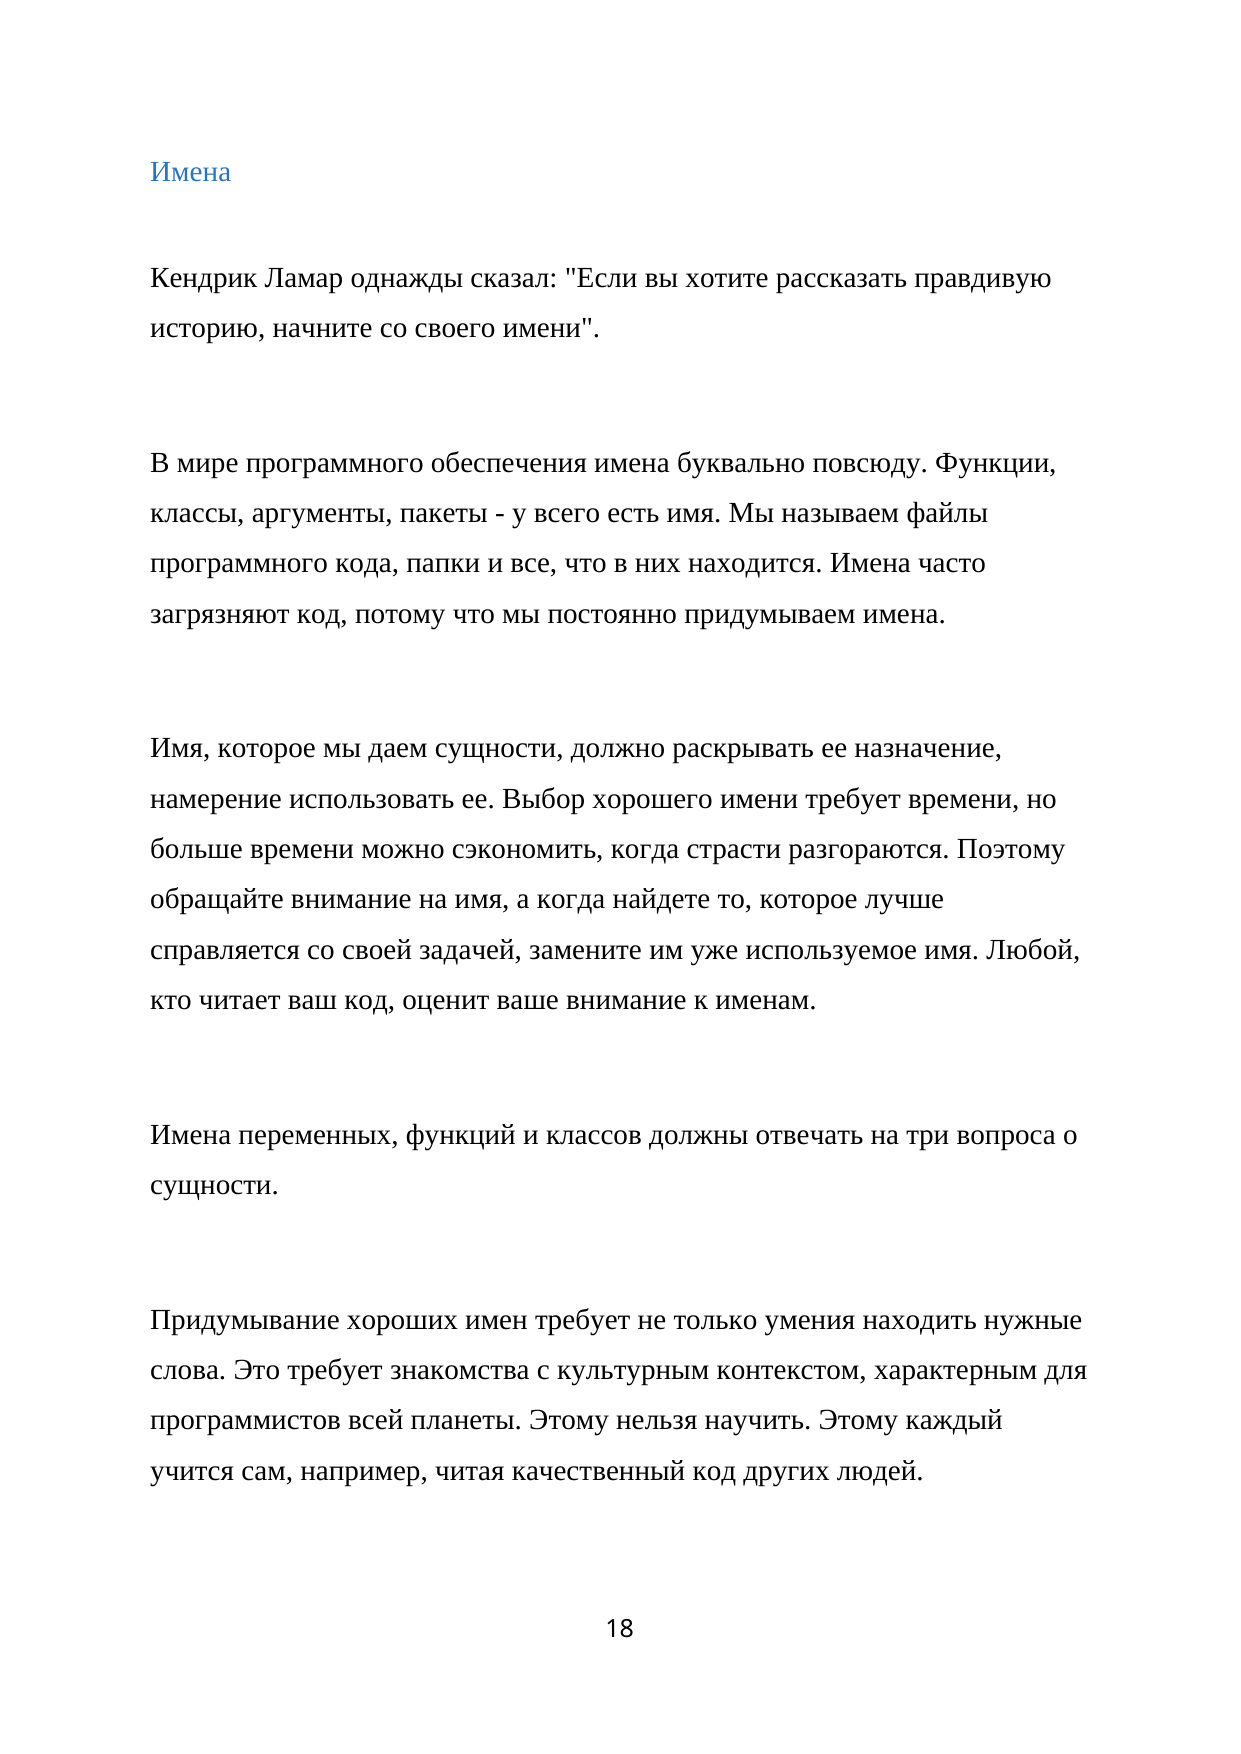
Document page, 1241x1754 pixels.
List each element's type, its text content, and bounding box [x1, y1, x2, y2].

text Имена переменных, функций и классов должны отвечать на три вопроса о сущности. [150, 1117, 1090, 1201]
text Кендрик Ламар однажды сказал: "Если вы хотите рассказать правдивую историю, начните со своего имени". [150, 260, 1090, 344]
subtitle Имена [150, 154, 1090, 188]
text В мире программного обеспечения имена буквально повсюду. Функции, классы, аргументы, пакеты - у всего есть имя. Мы называем файлы программного кода, папки и все, что в них находится. Имена часто загрязняют код, потому что мы постоянно придумываем имена. [150, 445, 1090, 629]
text Имя, которое мы даем сущности, должно раскрывать ее назначение, намерение использовать ее. Выбор хорошего имени требует времени, но больше времени можно сэкономить, когда страсти разгораются. Поэтому обращайте внимание на имя, а когда найдете то, которое лучше справляется со своей задачей, замените им уже используемое имя. Любой, кто читает ваш код, оценит ваше внимание к именам. [150, 731, 1090, 1016]
text Придумывание хороших имен требует не только умения находить нужные слова. Это требует знакомства с культурным контекстом, характерным для программистов всей планеты. Этому нельзя научить. Этому каждый учится сам, например, читая качественный код других людей. [150, 1302, 1090, 1486]
